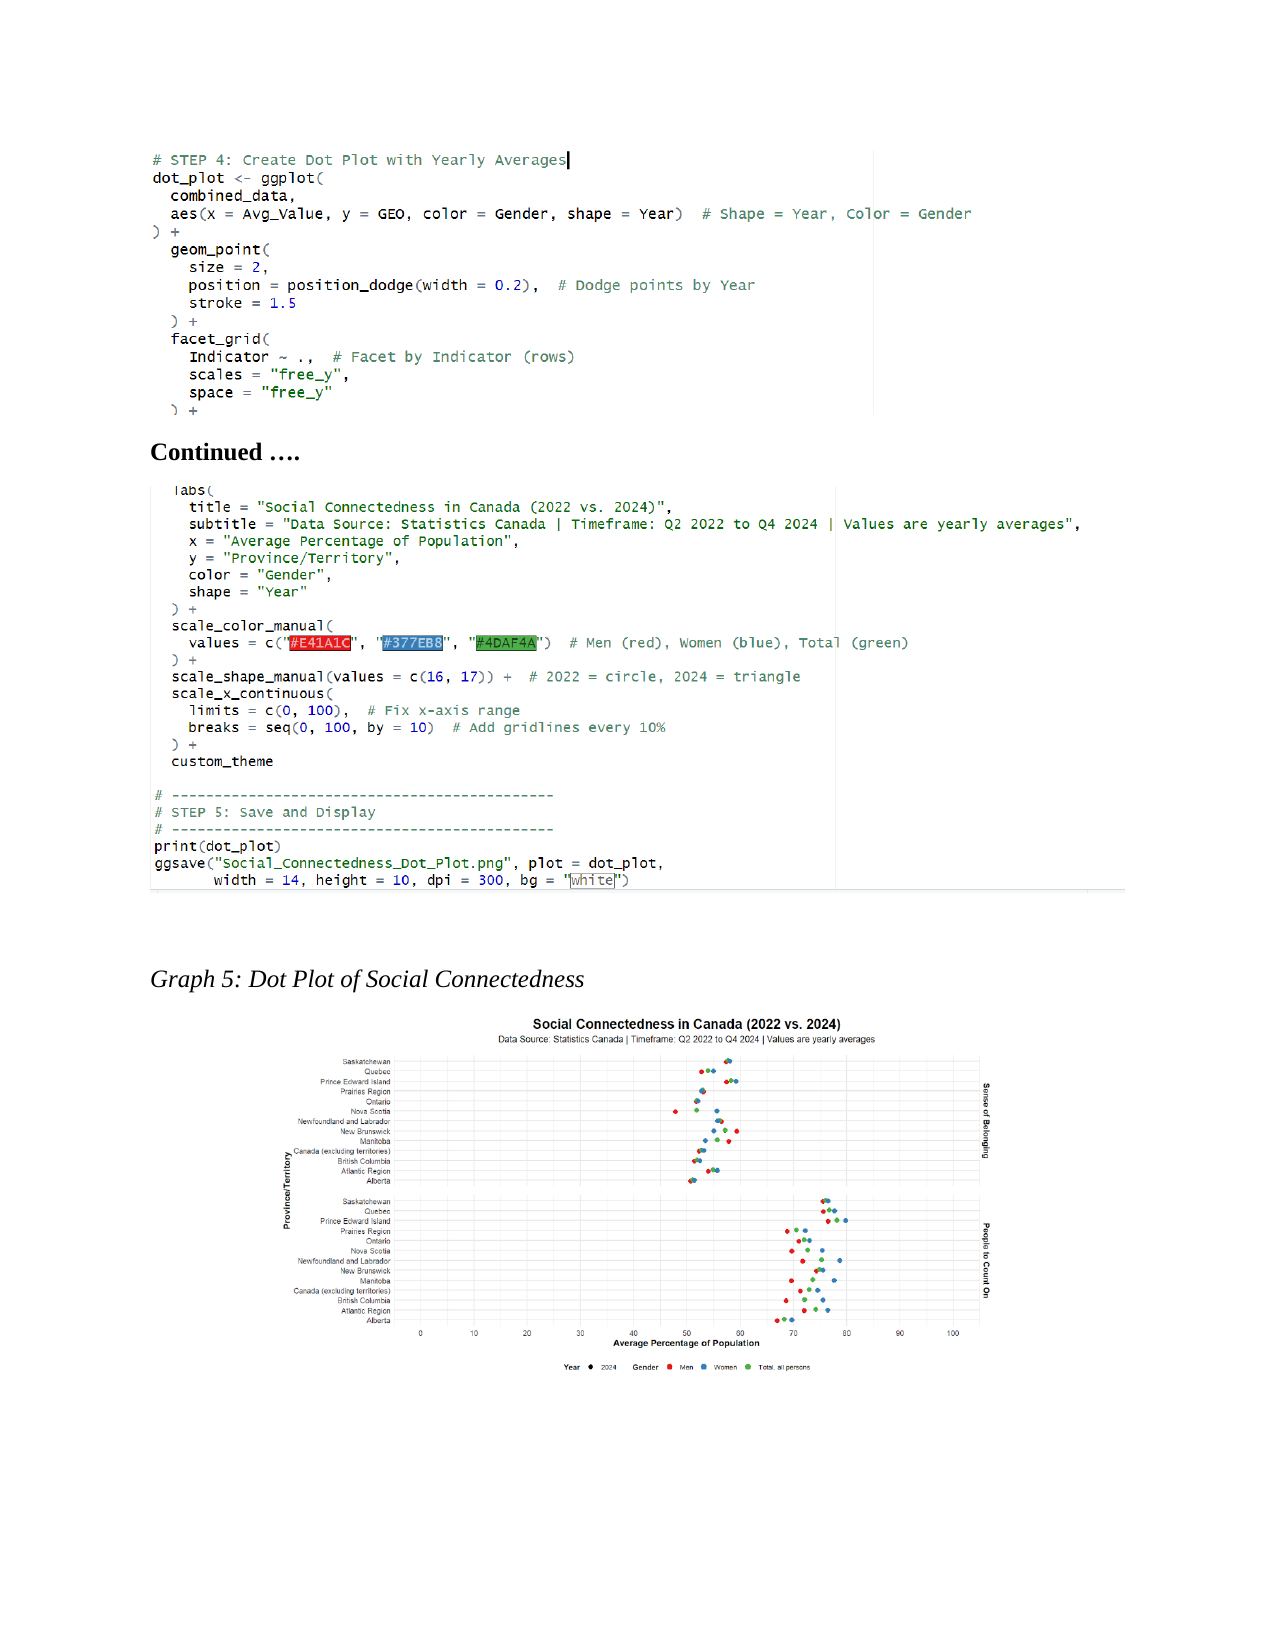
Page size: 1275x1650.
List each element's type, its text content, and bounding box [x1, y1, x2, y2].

picture [150, 150, 1119, 415]
text Graph 5: Dot Plot of Social Connectedness [150, 964, 1125, 993]
text Continued …. [150, 437, 1125, 466]
picture [150, 486, 1125, 893]
picture [281, 1014, 994, 1376]
